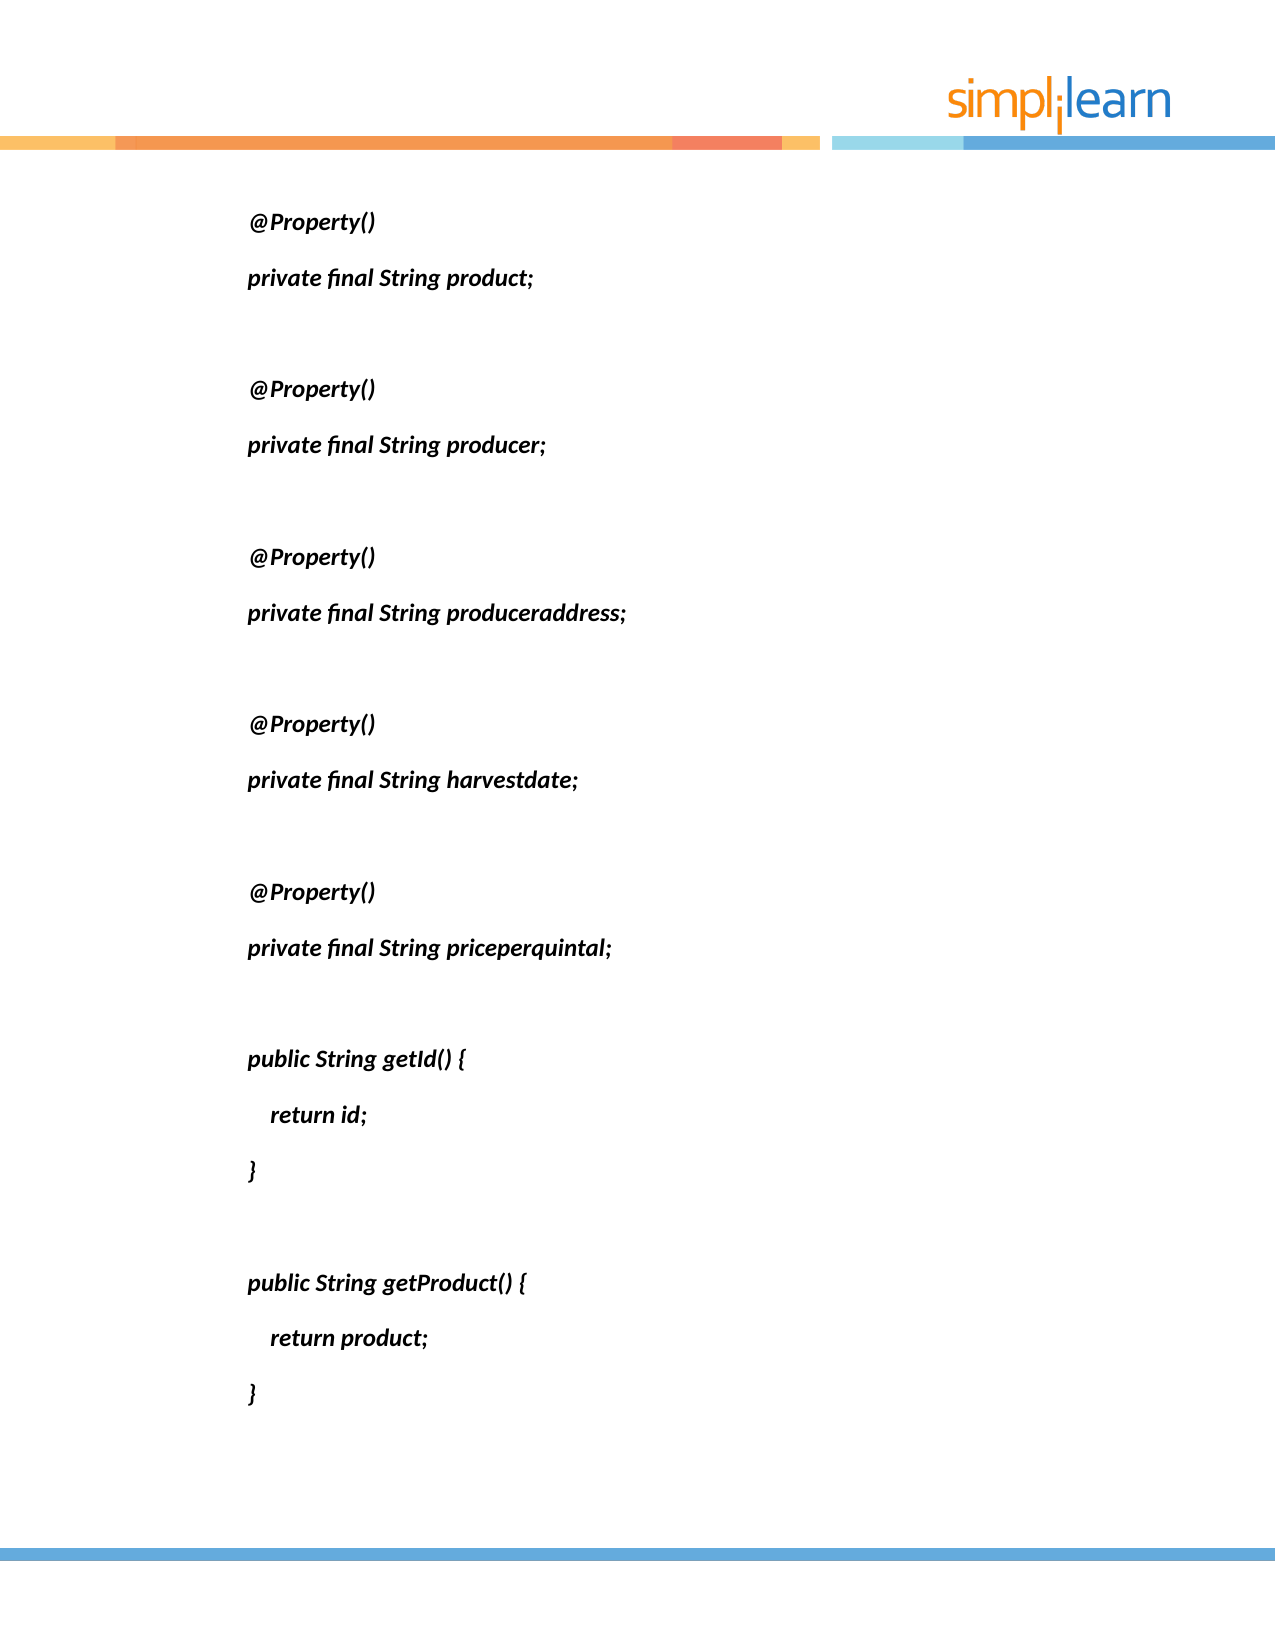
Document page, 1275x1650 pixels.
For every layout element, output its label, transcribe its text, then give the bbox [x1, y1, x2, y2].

text private final String harvestdate; [150, 764, 1125, 795]
picture [0, 76, 1275, 150]
text private final String product; [150, 262, 1125, 292]
text private final String producer; [150, 429, 1125, 460]
text } [150, 1155, 1125, 1186]
text return id; [150, 1099, 1125, 1130]
picture [0, 1548, 1275, 1562]
text @Property() [150, 876, 1125, 906]
text @Property() [150, 708, 1125, 739]
text private final String produceraddress; [150, 597, 1125, 627]
text public String getProduct() { [150, 1267, 1125, 1297]
text @Property() [150, 206, 1125, 236]
text public String getId() { [150, 1043, 1125, 1074]
text private final String priceperquintal; [150, 932, 1125, 962]
text } [150, 1378, 1125, 1409]
text @Property() [150, 373, 1125, 404]
text return product; [150, 1322, 1125, 1353]
text @Property() [150, 541, 1125, 571]
